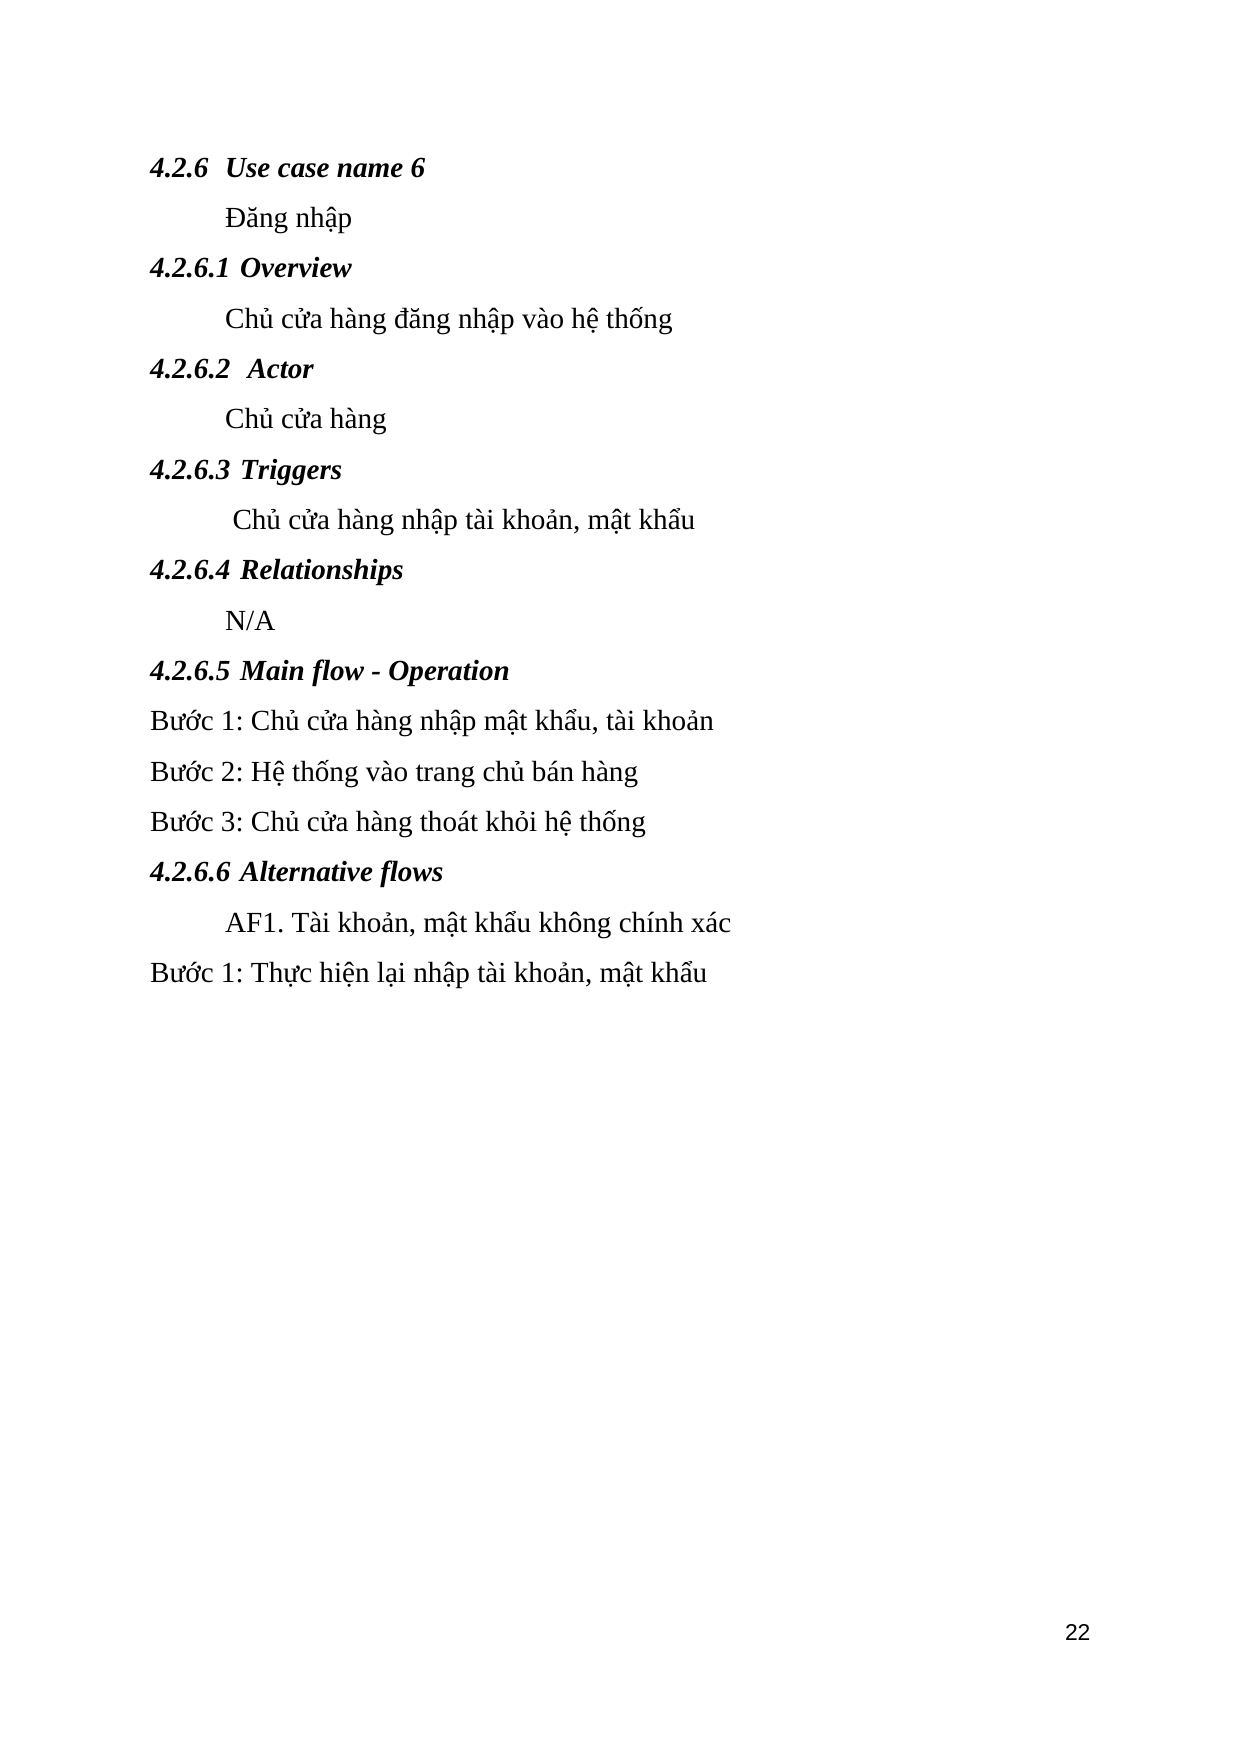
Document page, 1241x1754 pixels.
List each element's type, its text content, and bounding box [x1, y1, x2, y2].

text N/A [150, 603, 1090, 636]
list Actor [150, 351, 1090, 385]
list Triggers [150, 452, 1090, 485]
text Chủ cửa hàng nhập tài khoản, mật khẩu [150, 502, 1090, 536]
text Chủ cửa hàng [150, 402, 1090, 435]
text AF1. Tài khoản, mật khẩu không chính xác [150, 905, 1090, 938]
text Bước 1: Chủ cửa hàng nhập mật khẩu, tài khoản [150, 703, 1090, 737]
text Chủ cửa hàng đăng nhập vào hệ thống [150, 301, 1090, 334]
list Overview [150, 251, 1090, 284]
text Bước 2: Hệ thống vào trang chủ bán hàng [150, 754, 1090, 787]
list Main flow - Operation [150, 653, 1090, 687]
list Relationships [150, 552, 1090, 586]
text Bước 1: Thực hiện lại nhập tài khoản, mật khẩu [150, 955, 1090, 988]
list Use case name 6 [150, 150, 1090, 183]
list Alternative flows [150, 854, 1090, 888]
text Đăng nhập [150, 200, 1090, 234]
text Bước 3: Chủ cửa hàng thoát khỏi hệ thống [150, 804, 1090, 838]
